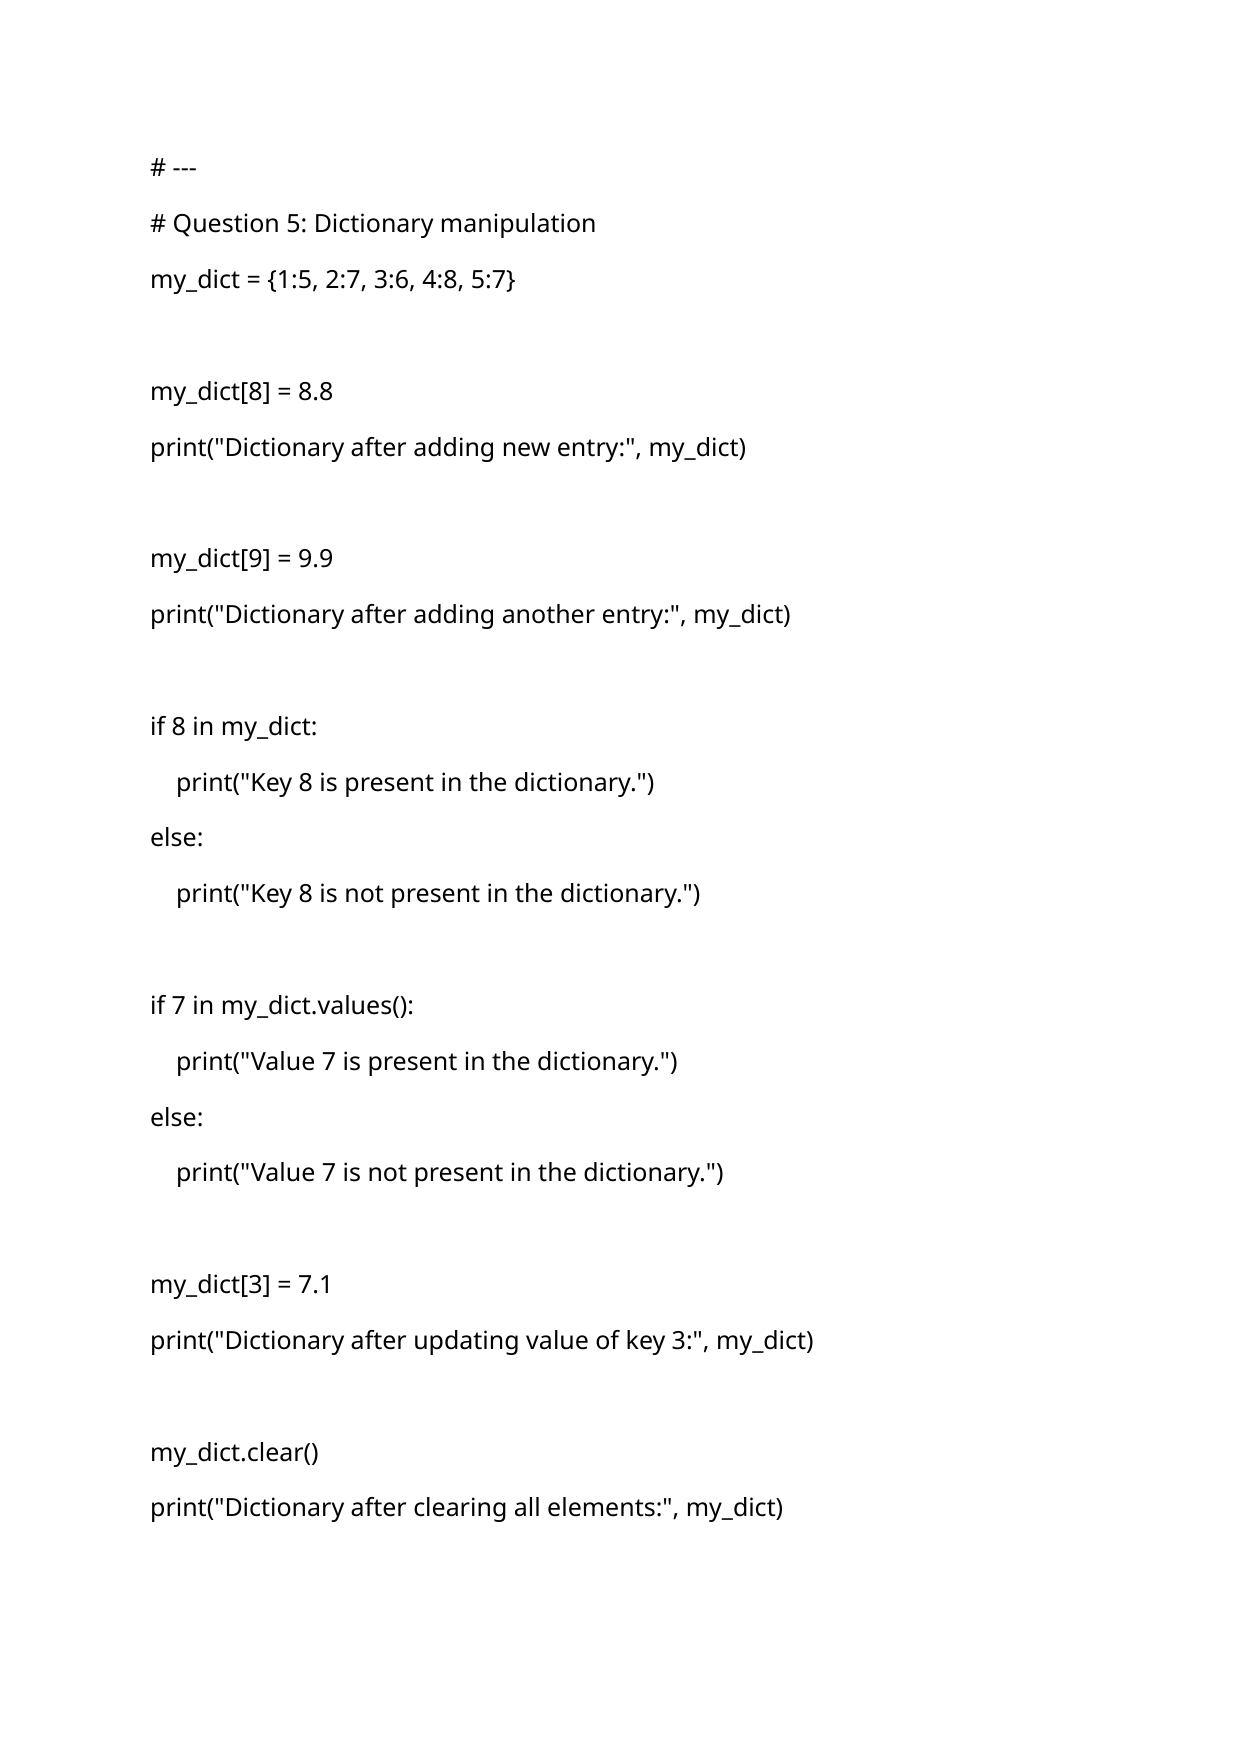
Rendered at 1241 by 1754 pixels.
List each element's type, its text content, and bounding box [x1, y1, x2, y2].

text print("Dictionary after clearing all elements:", my_dict) [150, 1490, 1090, 1524]
text if 8 in my_dict: [150, 708, 1090, 742]
text print("Value 7 is present in the dictionary.") [150, 1043, 1090, 1077]
text else: [150, 1099, 1090, 1133]
text print("Dictionary after updating value of key 3:", my_dict) [150, 1322, 1090, 1357]
text print("Key 8 is not present in the dictionary.") [150, 876, 1090, 910]
text my_dict[9] = 9.9 [150, 541, 1090, 575]
text print("Dictionary after adding another entry:", my_dict) [150, 597, 1090, 631]
text # --- [150, 150, 1090, 184]
text print("Key 8 is present in the dictionary.") [150, 764, 1090, 798]
text # Question 5: Dictionary manipulation [150, 206, 1090, 240]
text my_dict[8] = 8.8 [150, 373, 1090, 407]
text print("Dictionary after adding new entry:", my_dict) [150, 429, 1090, 463]
text else: [150, 820, 1090, 854]
text my_dict.clear() [150, 1434, 1090, 1468]
text if 7 in my_dict.values(): [150, 987, 1090, 1022]
text my_dict[3] = 7.1 [150, 1267, 1090, 1301]
text print("Value 7 is not present in the dictionary.") [150, 1155, 1090, 1189]
text my_dict = {1:5, 2:7, 3:6, 4:8, 5:7} [150, 262, 1090, 296]
